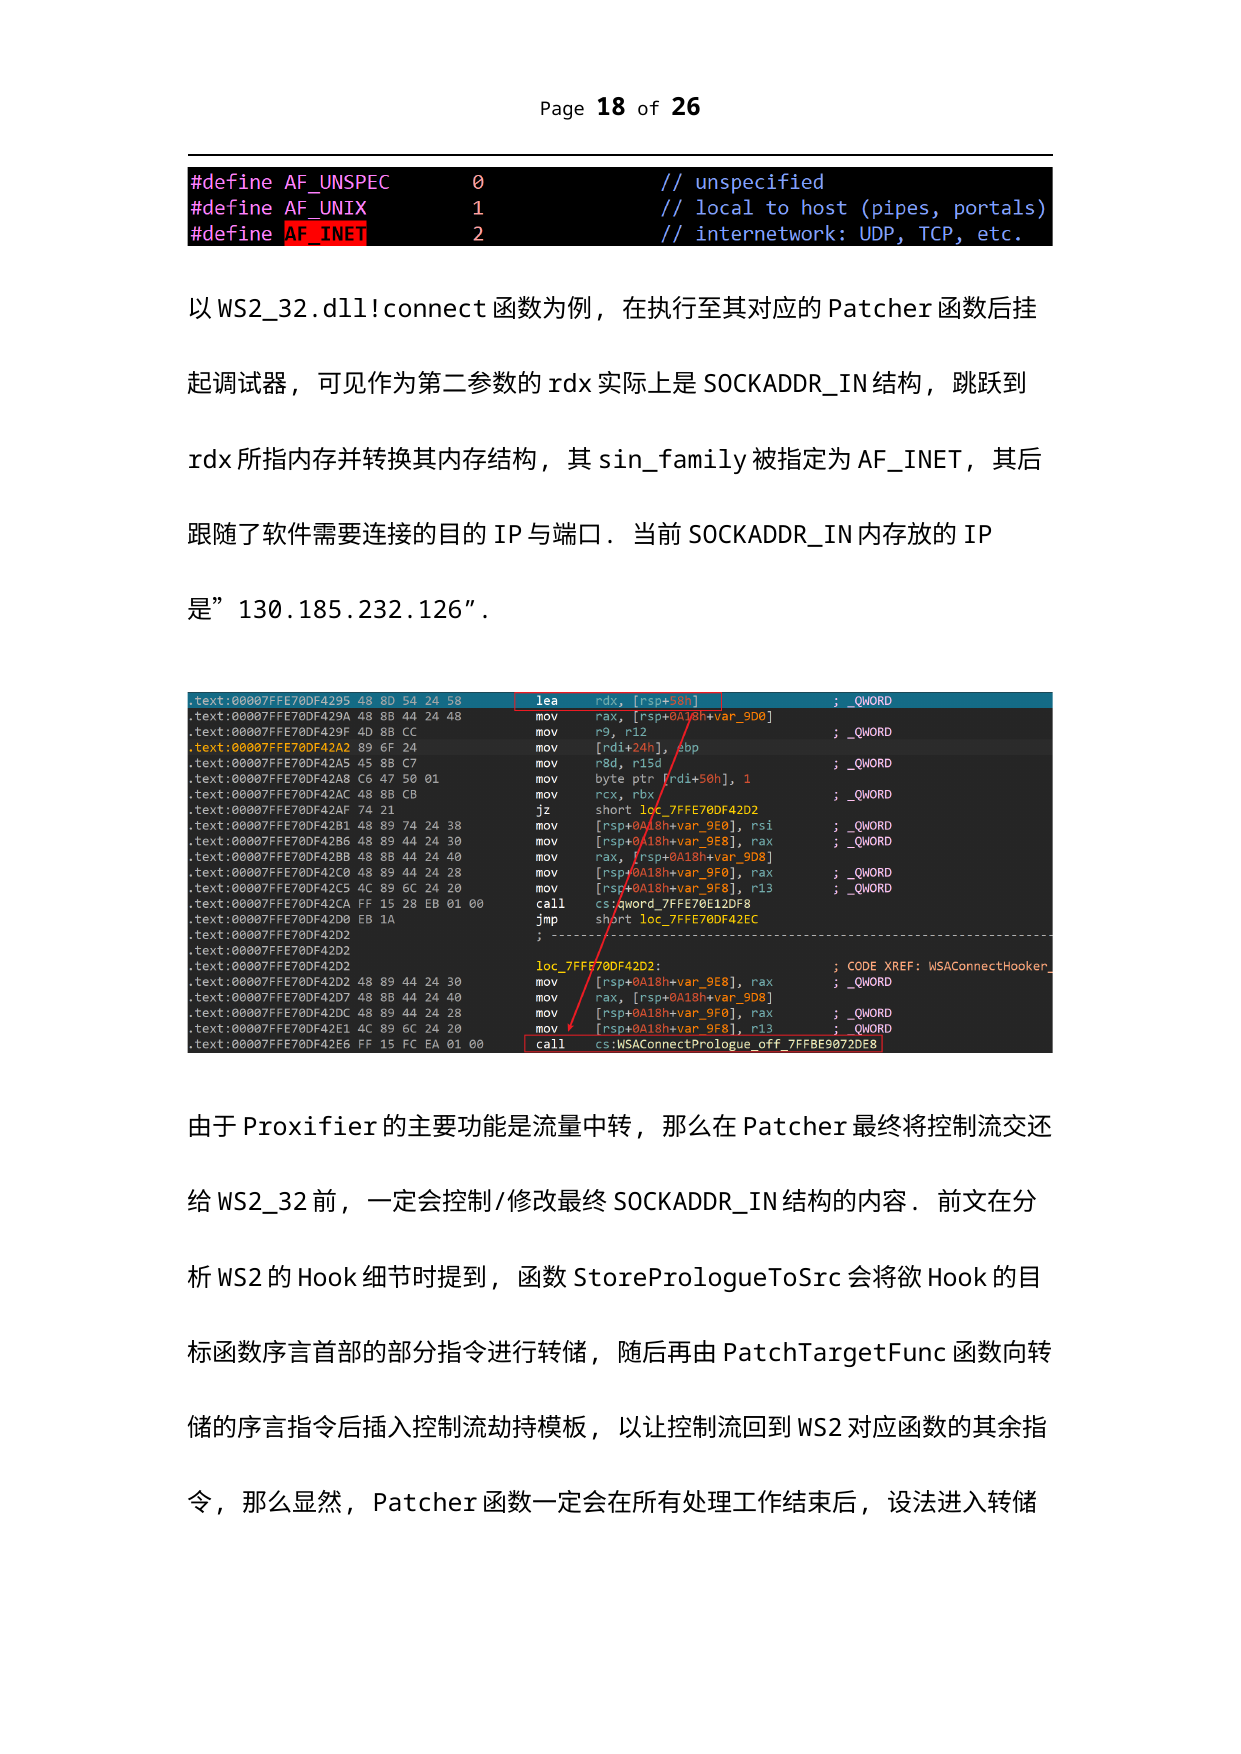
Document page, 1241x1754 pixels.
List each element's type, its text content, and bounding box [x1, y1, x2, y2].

text 以WS2_32.dll!connect函数为例, 在执行至其对应的Patcher函数后挂起调试器, 可见作为第二参数的rdx实际上是SOCKADDR_IN结构, 跳跃到rdx所指内存并转换其内存结构, 其sin_family被指定为AF_INET, 其后跟随了软件需要连接的目的IP与端口. 当前SOCKADDR_IN内存放的IP是”130.185.232.126”. [187, 274, 1053, 640]
picture [187, 167, 1053, 246]
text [187, 1092, 1053, 1533]
picture [187, 692, 1053, 1053]
